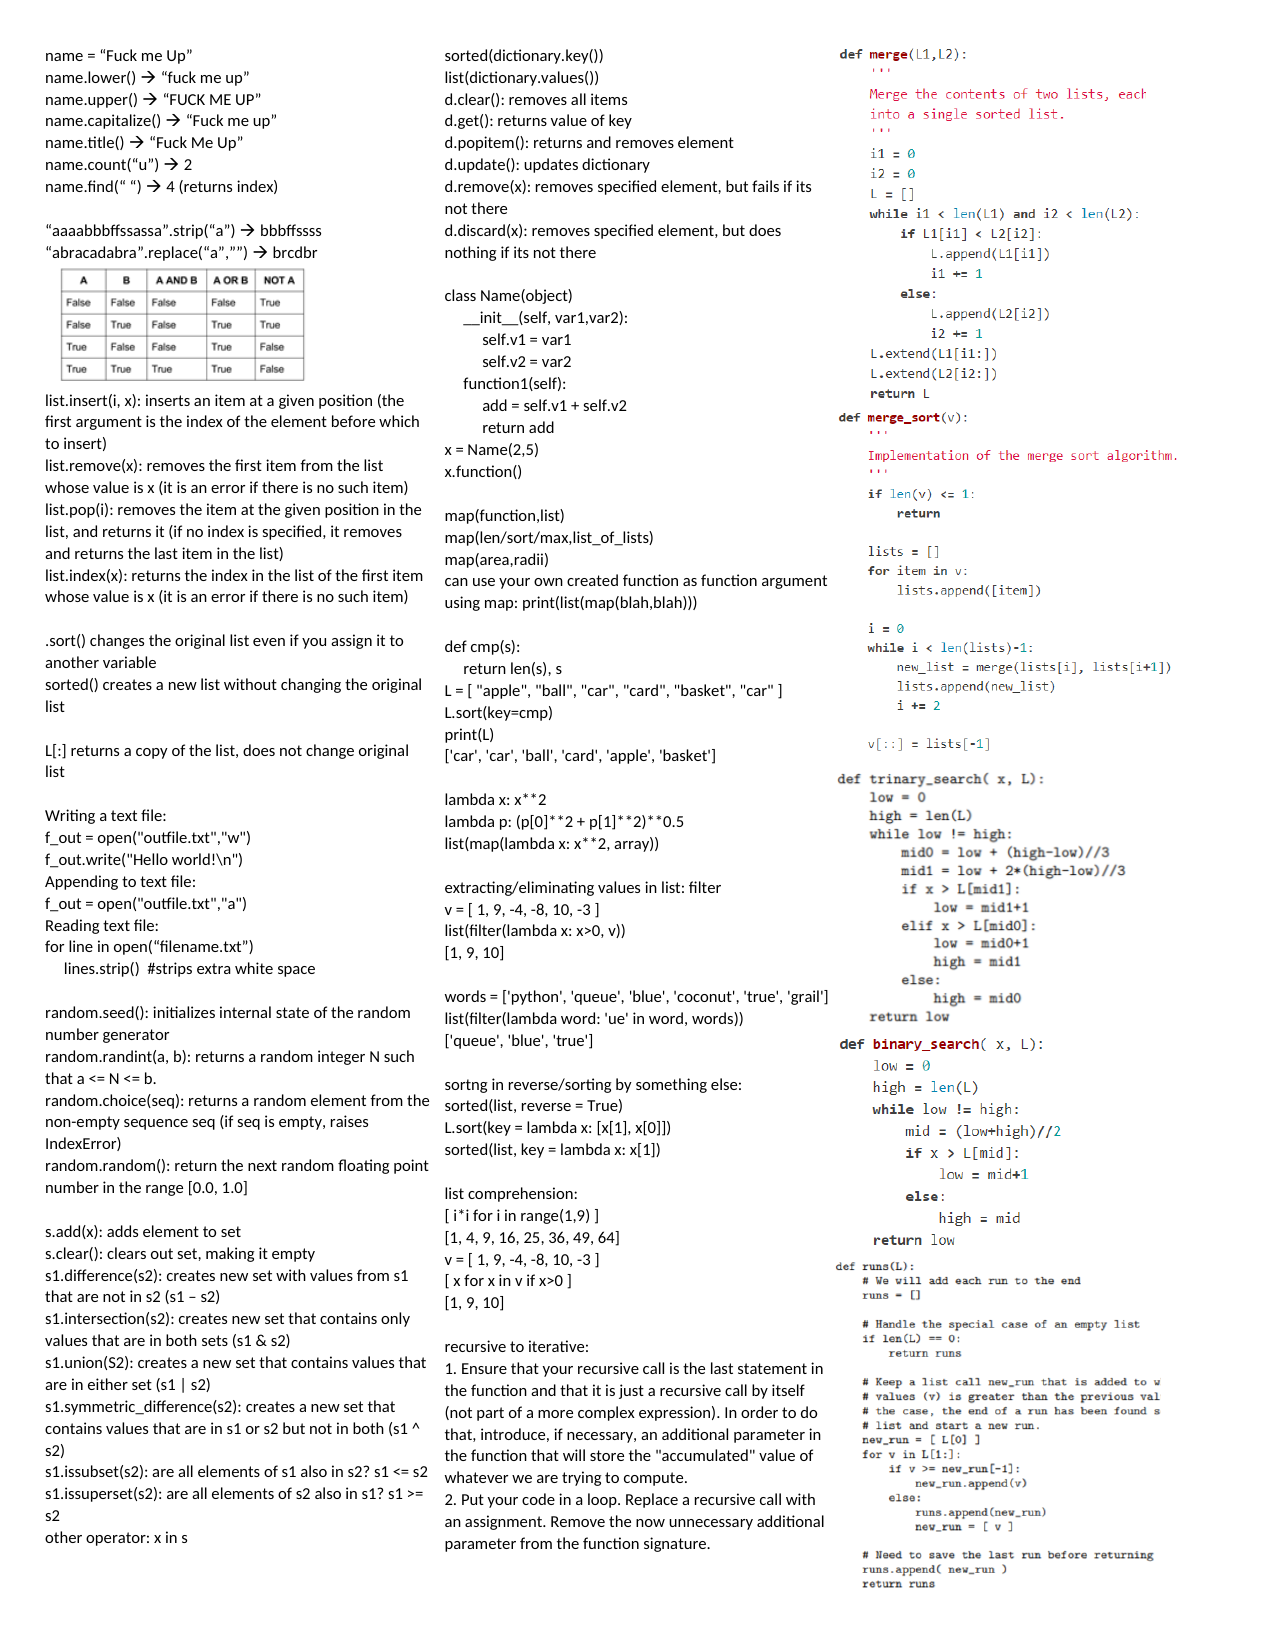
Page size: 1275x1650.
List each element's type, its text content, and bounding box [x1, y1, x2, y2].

text map(function,list) [444, 505, 830, 525]
text random.randint(a, b): returns a random integer N such that a <= N <= b. [45, 1046, 431, 1088]
text s1.issubset(s2): are all elements of s1 also in s2? s1 <= s2 [45, 1462, 431, 1482]
text map(area,radii) [444, 549, 830, 569]
text lines.strip() #strips extra white space [45, 958, 431, 979]
text v = [ 1, 9, -4, -8, 10, -3 ] [444, 1249, 831, 1269]
text “abracadabra”.replace(“a”,””) brcdbr [45, 242, 431, 262]
picture [830, 406, 1183, 759]
text print(L) [444, 724, 830, 744]
text ['queue', 'blue', 'true'] [444, 1030, 830, 1050]
text [1, 4, 9, 16, 25, 36, 49, 64] [444, 1227, 830, 1247]
text map(len/sort/max,list_of_lists) [444, 527, 830, 547]
text name.find(“ “) 4 (returns index) [45, 176, 431, 197]
text words = ['python', 'queue', 'blue', 'coconut', 'true', 'grail'] [444, 986, 830, 1007]
text [1, 9, 10] [444, 1292, 830, 1313]
text s1.difference(s2): creates new set with values from s1 that are not in s2 (s1 – s2) [45, 1265, 431, 1307]
text list.pop(i): removes the item at the given position in the list, and returns it (if no index is specified, it removes and returns the last item in the list) [45, 499, 431, 563]
text sorted(list, key = lambda x: x[1]) [444, 1139, 830, 1160]
text sorted(dictionary.key()) [444, 45, 830, 65]
text L = [ "apple", "ball", "car", "card", "basket", "car" ] [444, 680, 830, 700]
text random.seed(): initializes internal state of the random number generator [45, 1002, 431, 1044]
picture [830, 1258, 1161, 1597]
text 1. Ensure that your recursive call is the last statement in the function and that it is just a recursive call by itself (not part of a more complex expression). In order to do that, introduce, if necessary, an additional parameter in the function that will store the "accumulated" value of whatever we are trying to compute. [444, 1358, 830, 1488]
text .sort() changes the original list even if you assign it to another variable [45, 630, 431, 673]
text name.upper() “FUCK ME UP” name.capitalize() “Fuck me up” [45, 89, 431, 131]
text for line in open(“filename.txt”) [45, 937, 431, 957]
text list.remove(x): removes the first item from the list whose value is x (it is an error if there is no such item) [45, 455, 431, 498]
text class Name(object) [444, 286, 830, 306]
picture [54, 266, 310, 381]
picture [830, 768, 1135, 1257]
text L[:] returns a copy of the list, does not change original list [45, 740, 431, 782]
text using map: print(list(map(blah,blah))) [444, 592, 830, 613]
text sorted(list, reverse = True) [444, 1096, 830, 1116]
text list comprehension: [444, 1183, 830, 1203]
text L.sort(key = lambda x: [x[1], x[0]]) [444, 1117, 830, 1138]
text name.lower() “fuck me up” [45, 67, 431, 87]
text s1.issuperset(s2): are all elements of s2 also in s1? s1 >= s2 [45, 1483, 431, 1526]
text x = Name(2,5) [444, 439, 830, 459]
text d.popitem(): returns and removes element [444, 132, 830, 153]
text f_out = open("outfile.txt","a") [45, 893, 431, 913]
text list.insert(i, x): inserts an item at a given position (the first argument is the index of the element before which to insert) [45, 390, 431, 454]
text add = self.v1 + self.v2 [444, 395, 831, 415]
text return add [444, 417, 830, 437]
text random.choice(seq): returns a random element from the non-empty sequence seq (if seq is empty, raises IndexError) [45, 1090, 431, 1154]
text list(filter(lambda x: x>0, v)) [444, 921, 830, 941]
text return len(s), s [444, 658, 830, 678]
text d.discard(x): removes specified element, but does nothing if its not there [444, 220, 830, 262]
text [ i*i for i in range(1,9) ] [444, 1205, 830, 1225]
text d.remove(x): removes specified element, but fails if its not there [444, 176, 830, 218]
text s.add(x): adds element to set [45, 1221, 431, 1241]
text __init__(self, var1,var2): [444, 307, 830, 328]
text d.clear(): removes all items [444, 89, 830, 109]
text lambda x: x**2 [444, 789, 830, 810]
text self.v1 = var1 [444, 329, 830, 350]
text s.clear(): clears out set, making it empty [45, 1243, 431, 1263]
text Reading text file: [45, 915, 431, 935]
text function1(self): [444, 373, 830, 393]
text ['car', 'car', 'ball', 'card', 'apple', 'basket'] [444, 746, 831, 766]
text list(filter(lambda word: 'ue' in word, words)) [444, 1008, 830, 1028]
text [ x for x in v if x>0 ] [444, 1271, 830, 1291]
text name.count(“u”) 2 [45, 154, 431, 175]
text def cmp(s): [444, 636, 830, 657]
text sorted() creates a new list without changing the original list [45, 674, 431, 716]
text list(dictionary.values()) [444, 67, 830, 87]
text s1.intersection(s2): creates new set that contains only values that are in both sets (s1 & s2) [45, 1308, 431, 1351]
text 2. Put your code in a loop. Replace a recursive call with an assignment. Remove the now unnecessary additional parameter from the function signature. [444, 1489, 830, 1553]
text Appending to text file: [45, 871, 431, 891]
text self.v2 = var2 [444, 351, 830, 372]
text list(map(lambda x: x**2, array)) [444, 833, 830, 853]
text sortng in reverse/sorting by something else: [444, 1074, 830, 1094]
text extracting/eliminating values in list: filter [444, 877, 830, 897]
text f_out = open("outfile.txt","w") [45, 827, 431, 848]
text Writing a text file: [45, 805, 431, 826]
picture [830, 44, 1146, 405]
text v = [ 1, 9, -4, -8, 10, -3 ] [444, 899, 830, 919]
text can use your own created function as function argument [444, 571, 830, 591]
text list.index(x): returns the index in the list of the first item whose value is x (it is an error if there is no such item) [45, 565, 431, 607]
text f_out.write("Hello world!\n") [45, 849, 431, 869]
text recursive to iterative: [444, 1336, 830, 1357]
text lambda p: (p[0]**2 + p[1]**2)**0.5 [444, 811, 830, 832]
text name = “Fuck me Up” [45, 45, 431, 65]
text x.function() [444, 461, 830, 482]
text “aaaabbbffssassa”.strip(“a”) bbbffssss [45, 220, 431, 240]
text d.get(): returns value of key [444, 111, 830, 131]
text name.title() “Fuck Me Up” [45, 132, 431, 153]
text random.random(): return the next random floating point number in the range [0.0, 1.0] [45, 1155, 431, 1198]
text d.update(): updates dictionary [444, 154, 830, 175]
text s1.union(S2): creates a new set that contains values that are in either set (s1 | s2) [45, 1352, 431, 1394]
text [1, 9, 10] [444, 942, 830, 963]
text L.sort(key=cmp) [444, 702, 830, 722]
text s1.symmetric_difference(s2): creates a new set that contains values that are in s1 or s2 but not in both (s1 ^ s2) [45, 1396, 431, 1460]
text other operator: x in s [45, 1527, 431, 1548]
